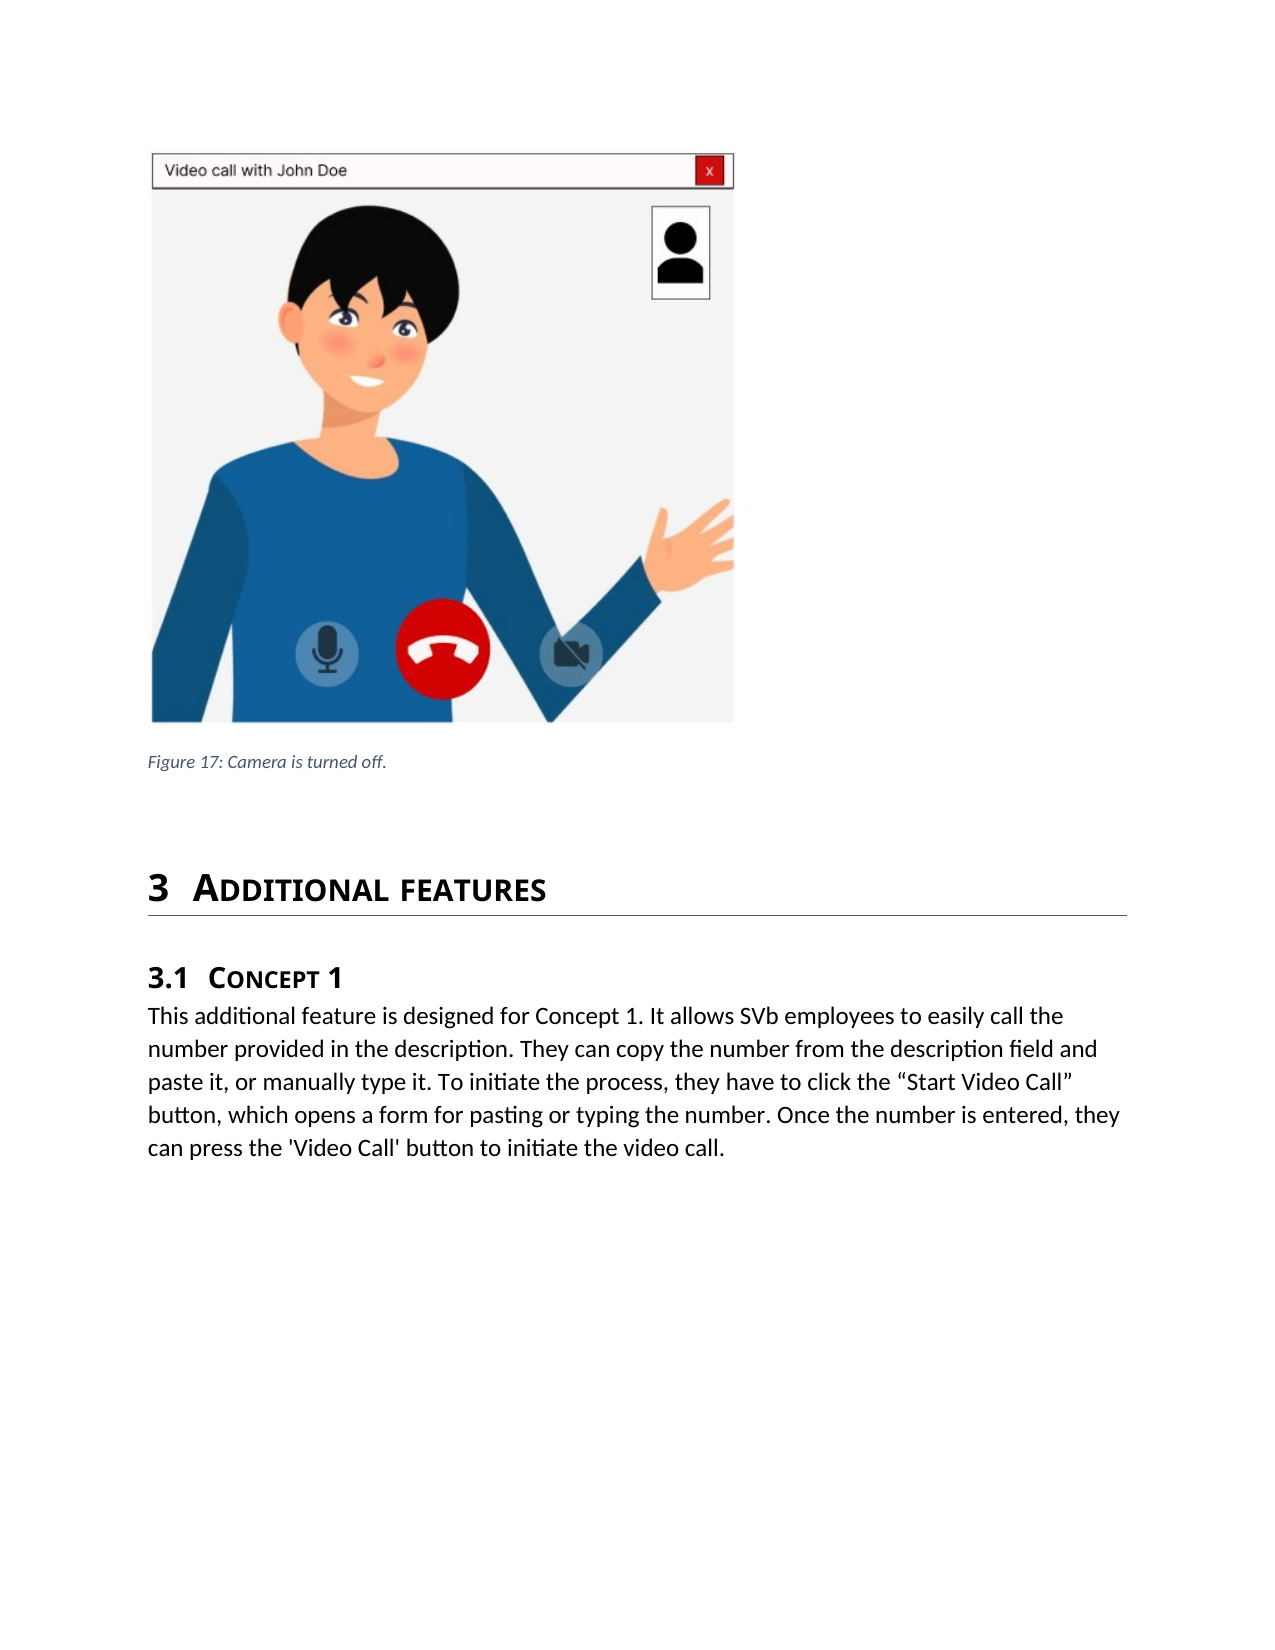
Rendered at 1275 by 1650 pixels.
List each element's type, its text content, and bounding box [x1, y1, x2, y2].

picture [147, 147, 738, 732]
subtitle Concept 1 [148, 957, 1127, 997]
text Figure 17: Camera is turned off. [148, 750, 1127, 773]
text This additional feature is designed for Concept 1. It allows SVb employees to easily call the number provided in the description. They can copy the number from the description field and paste it, or manually type it. To initiate the process, they have to click the “Start Video Call” button, which opens a form for pasting or typing the number. Once the number is entered, they can press the 'Video Call' button to initiate the video call. [148, 1000, 1127, 1162]
subtitle Additional features [148, 862, 1127, 915]
